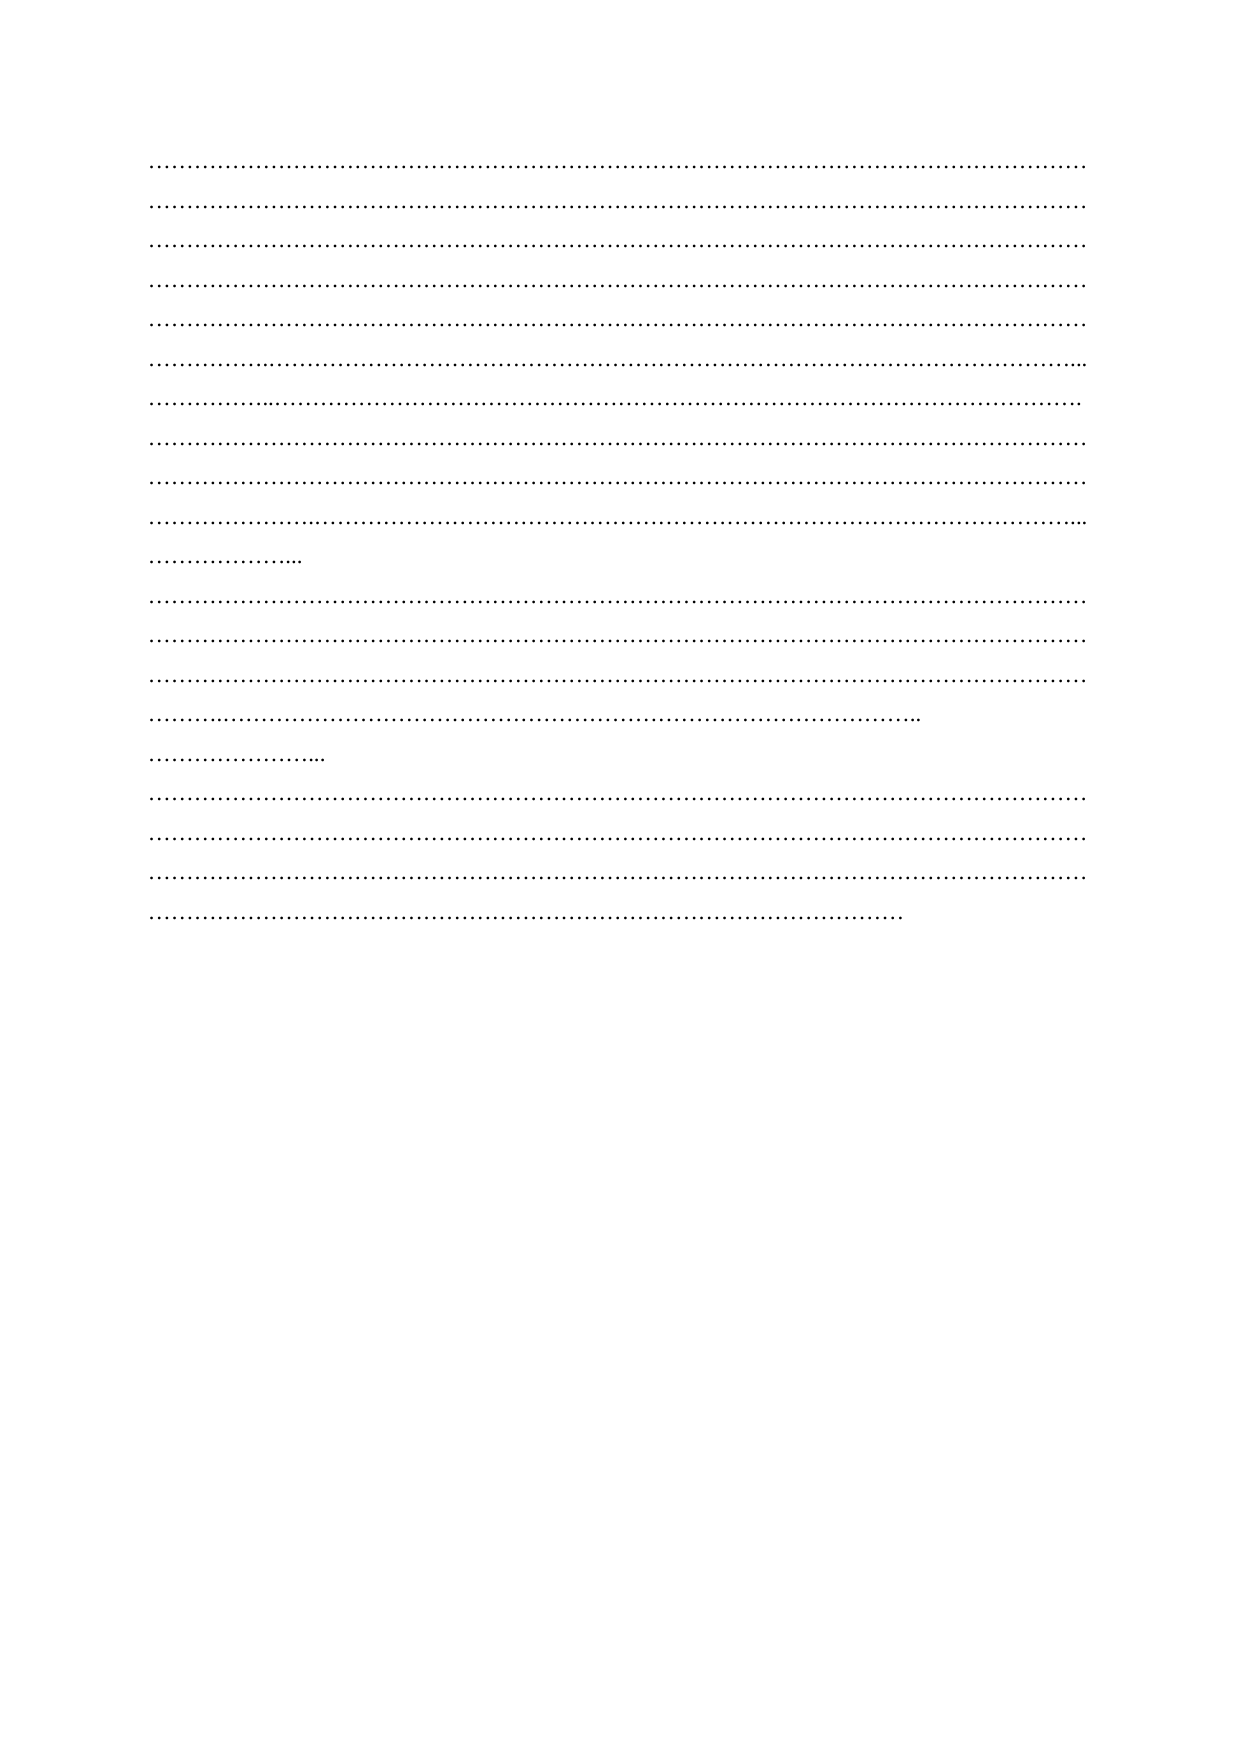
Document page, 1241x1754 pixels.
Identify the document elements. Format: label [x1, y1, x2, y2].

text [148, 148, 1093, 924]
